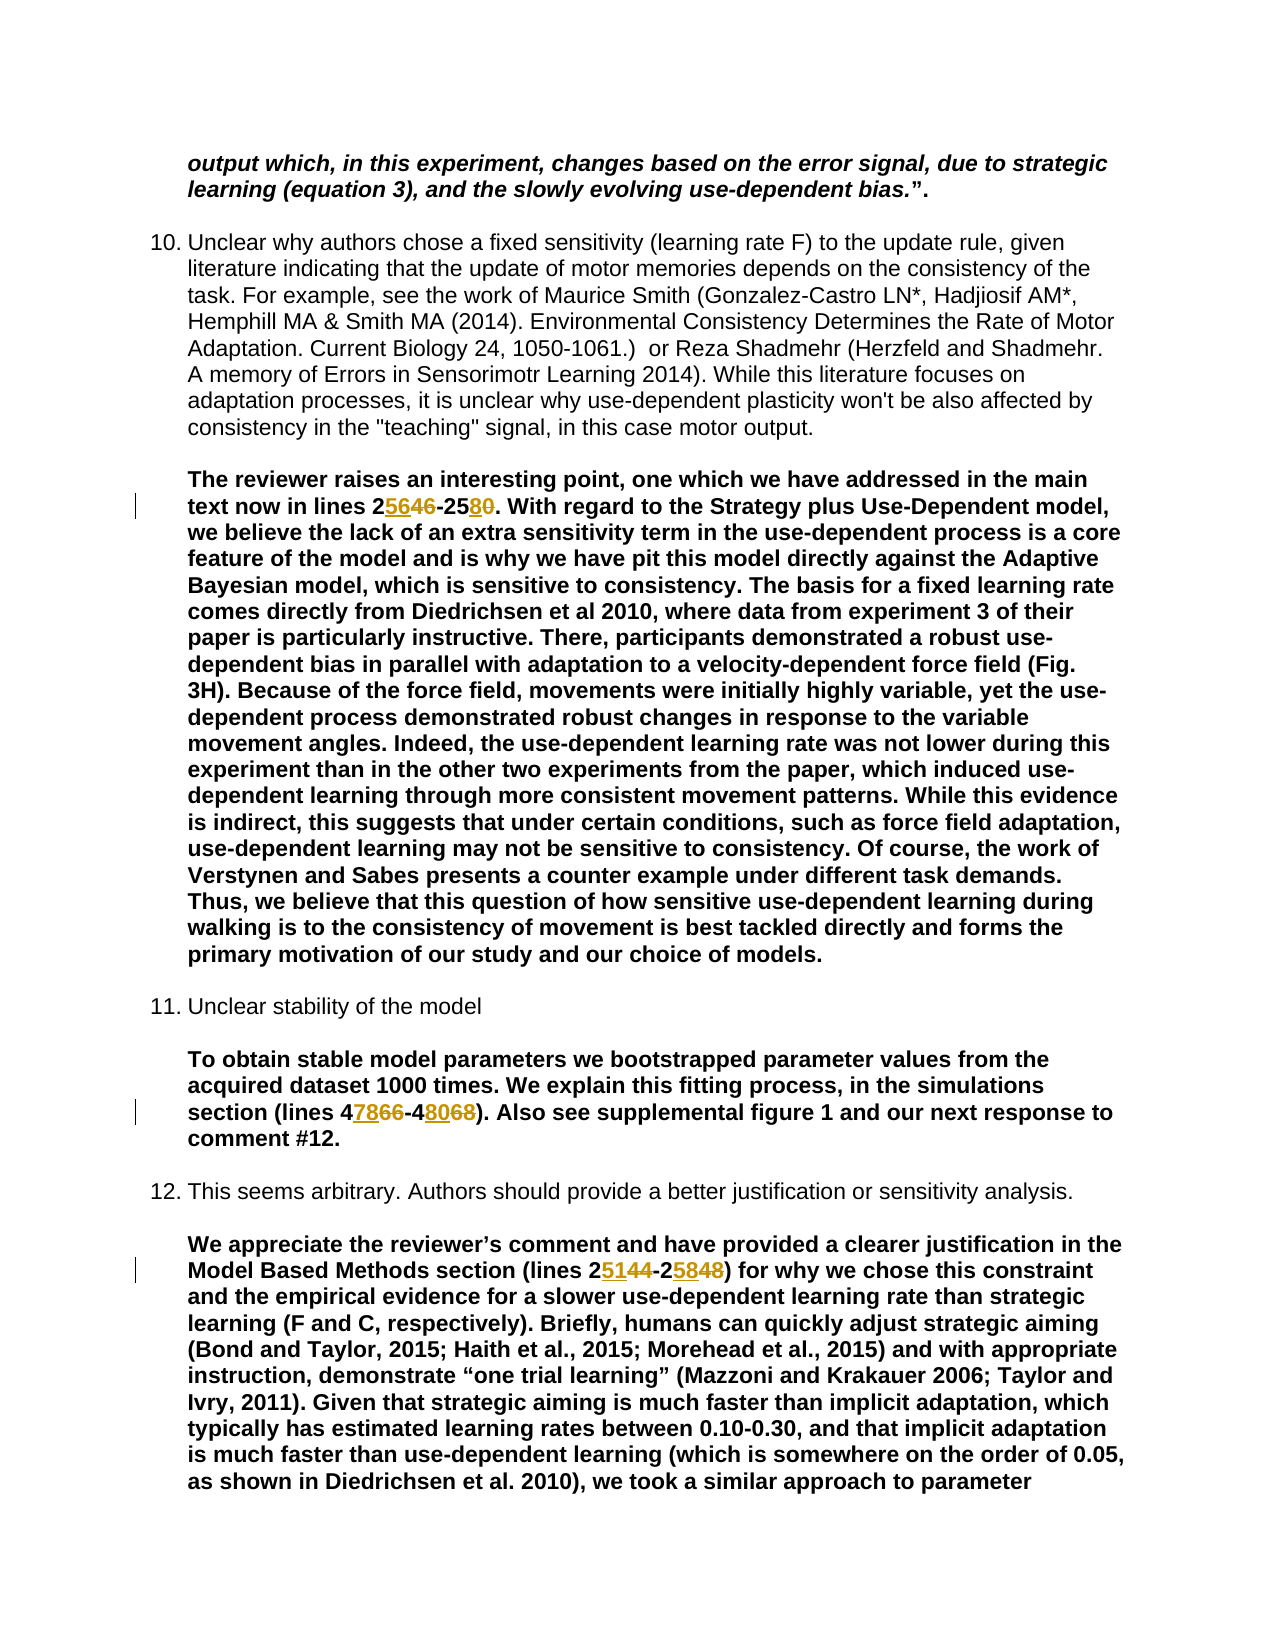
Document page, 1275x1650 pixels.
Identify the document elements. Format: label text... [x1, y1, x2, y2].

text To obtain stable model parameters we bootstrapped parameter values from the acquired dataset 1000 times. We explain this fitting process, in the simulations section (lines 4-4). Also see supplemental figure 1 and our next response to comment #12. [187, 1046, 1125, 1151]
list Unclear stability of the model [150, 993, 1125, 1020]
list The reviewer raises an interesting point, one which we have addressed in the main text now in lines 2-25. With regard to the Strategy plus Use-Dependent model, we believe the lack of an extra sensitivity term in the use-dependent process is a core feature of the model and is why we have pit this model directly against the Adaptive Bayesian model, which is sensitive to consistency. The basis for a fixed learning rate comes directly from Diedrichsen et al 2010, where data from experiment 3 of their paper is particularly instructive. There, participants demonstrated a robust use-dependent bias in parallel with adaptation to a velocity-dependent force field (Fig. 3H). Because of the force field, movements were initially highly variable, yet the use-dependent process demonstrated robust changes in response to the variable movement angles. Indeed, the use-dependent learning rate was not lower during this experiment than in the other two experiments from the paper, which induced use-dependent learning through more consistent movement patterns. While this evidence is indirect, this suggests that under certain conditions, such as force field adaptation, use-dependent learning may not be sensitive to consistency. Of course, the work of Verstynen and Sabes presents a counter example under different task demands. Thus, we believe that this question of how sensitive use-dependent learning during walking is to the consistency of movement is best tackled directly and forms the primary motivation of our study and our choice of models. [187, 466, 1125, 967]
list This seems arbitrary. Authors should provide a better justification or sensitivity analysis. [150, 1178, 1125, 1204]
